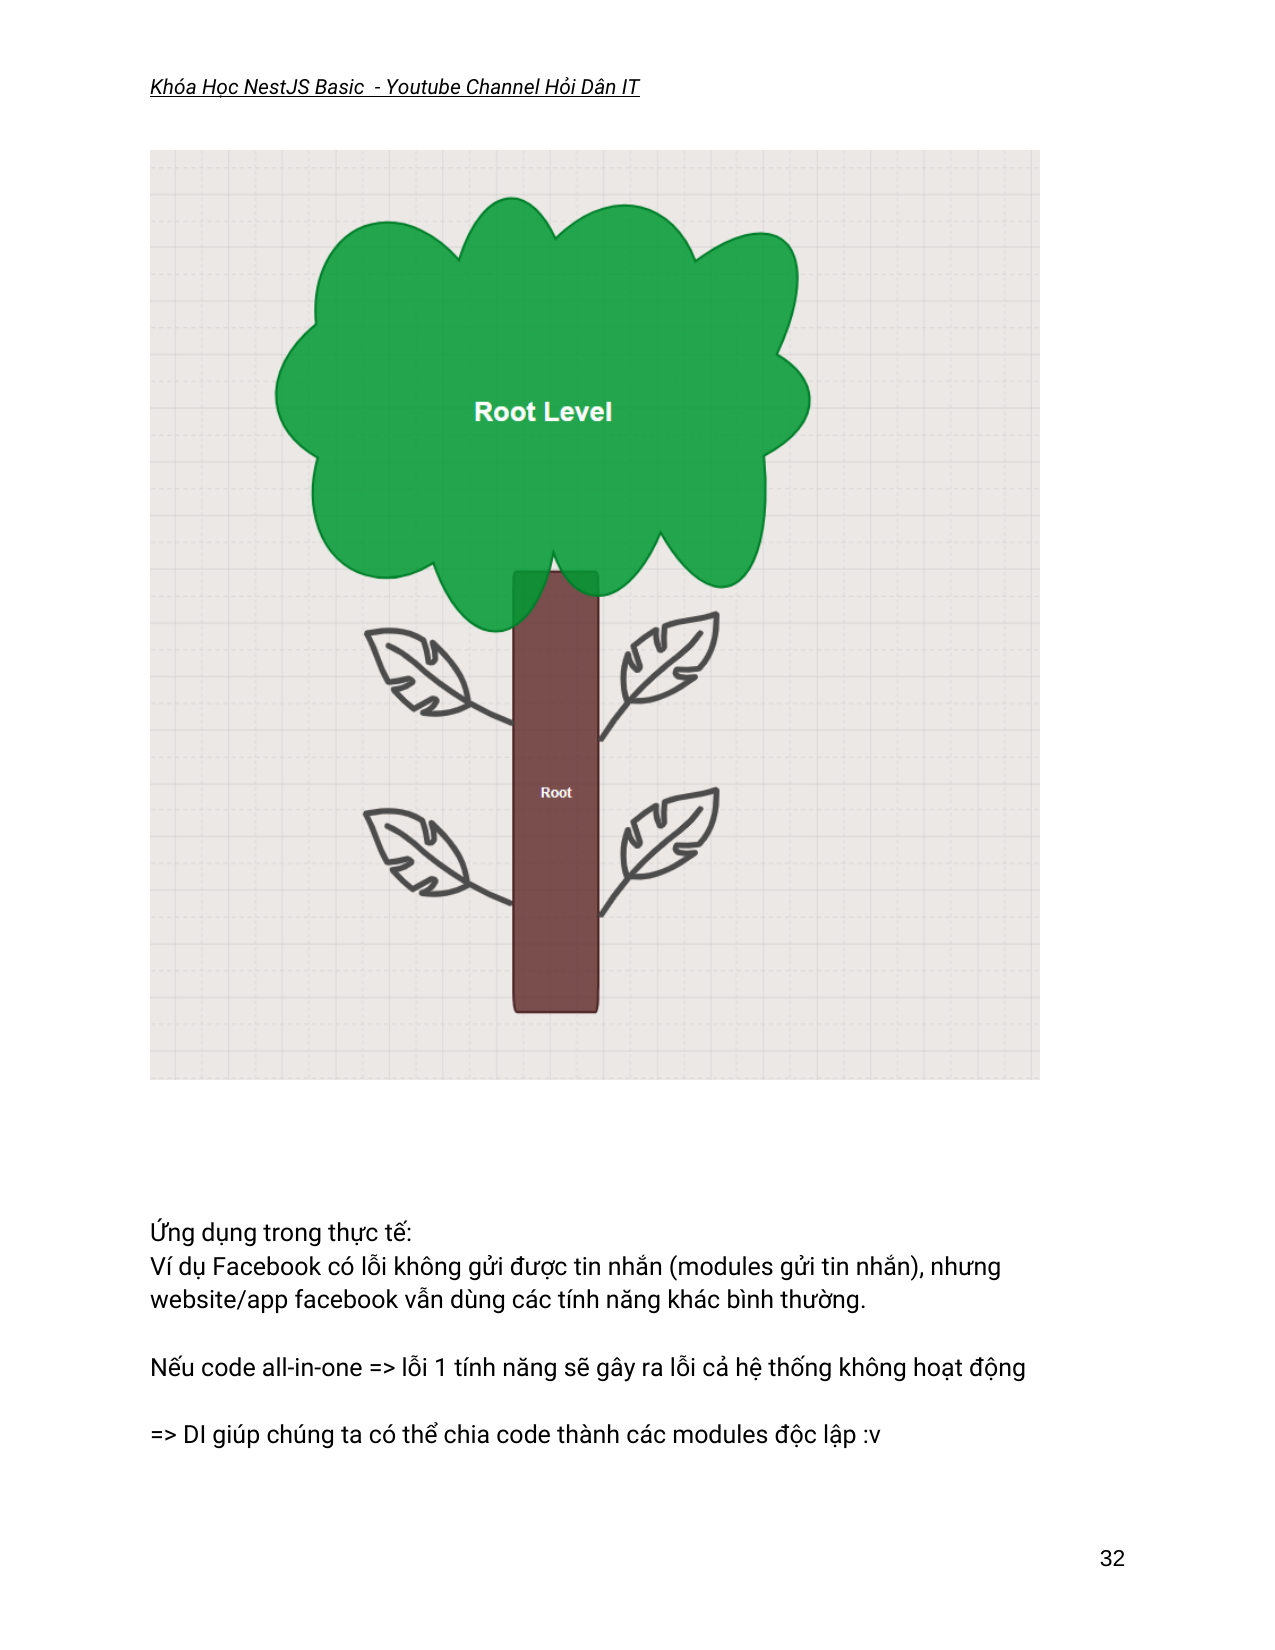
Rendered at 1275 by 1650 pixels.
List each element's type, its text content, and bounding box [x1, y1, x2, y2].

picture [150, 150, 1040, 1080]
text Nếu code all-in-one => lỗi 1 tính năng sẽ gây ra lỗi cả hệ thống không hoạt động [150, 1353, 1125, 1382]
text Ứng dụng trong thực tế: [150, 1218, 1125, 1247]
text => DI giúp chúng ta có thể chia code thành các modules độc lập :v [150, 1420, 1125, 1449]
text Ví dụ Facebook có lỗi không gửi được tin nhắn (modules gửi tin nhắn), nhưng website/app facebook vẫn dùng các tính năng khác bình thường. [150, 1252, 1125, 1315]
